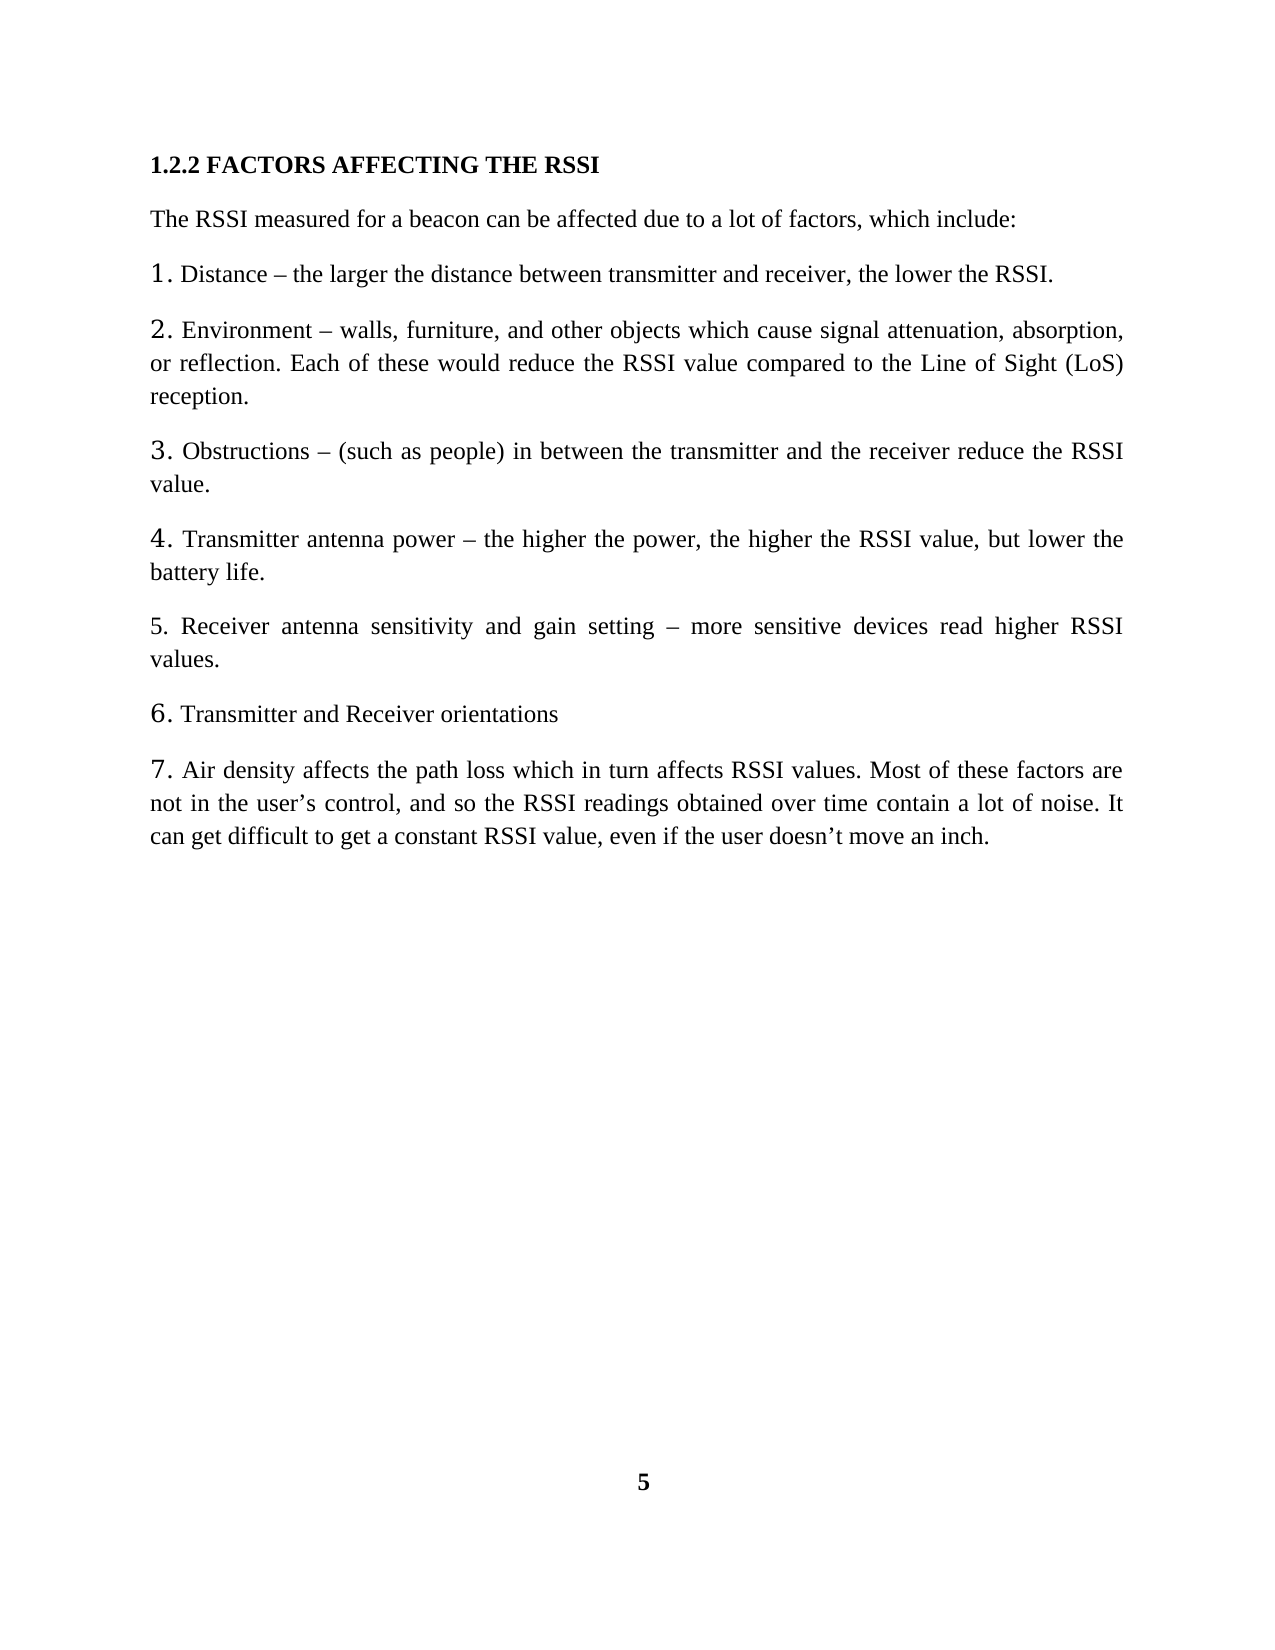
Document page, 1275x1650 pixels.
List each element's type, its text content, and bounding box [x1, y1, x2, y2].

text 2. Environment – walls, furniture, and other objects which cause signal attenuation, absorption, or reflection. Each of these would reduce the RSSI value compared to the Line of Sight (LoS) reception. [150, 313, 1125, 409]
text 5. Receiver antenna sensitivity and gain setting – more sensitive devices read higher RSSI values. [150, 611, 1125, 673]
text 5 [150, 1467, 1125, 1496]
text 1. Distance – the larger the distance between transmitter and receiver, the lower the RSSI. [150, 258, 1125, 288]
text 6. Transmitter and Receiver orientations [150, 698, 1125, 728]
text The RSSI measured for a beacon can be affected due to a lot of factors, which include: [150, 204, 1125, 233]
text 7. Air density affects the path loss which in turn affects RSSI values. Most of these factors are not in the user’s control, and so the RSSI readings obtained over time contain a lot of noise. It can get difficult to get a constant RSSI value, even if the user doesn’t move an inch. [150, 754, 1125, 850]
text 4. Transmitter antenna power – the higher the power, the higher the RSSI value, but lower the battery life. [150, 523, 1125, 586]
text 1.2.2 FACTORS AFFECTING THE RSSI [150, 150, 1125, 179]
text 3. Obstructions – (such as people) in between the transmitter and the receiver reduce the RSSI value. [150, 434, 1125, 498]
